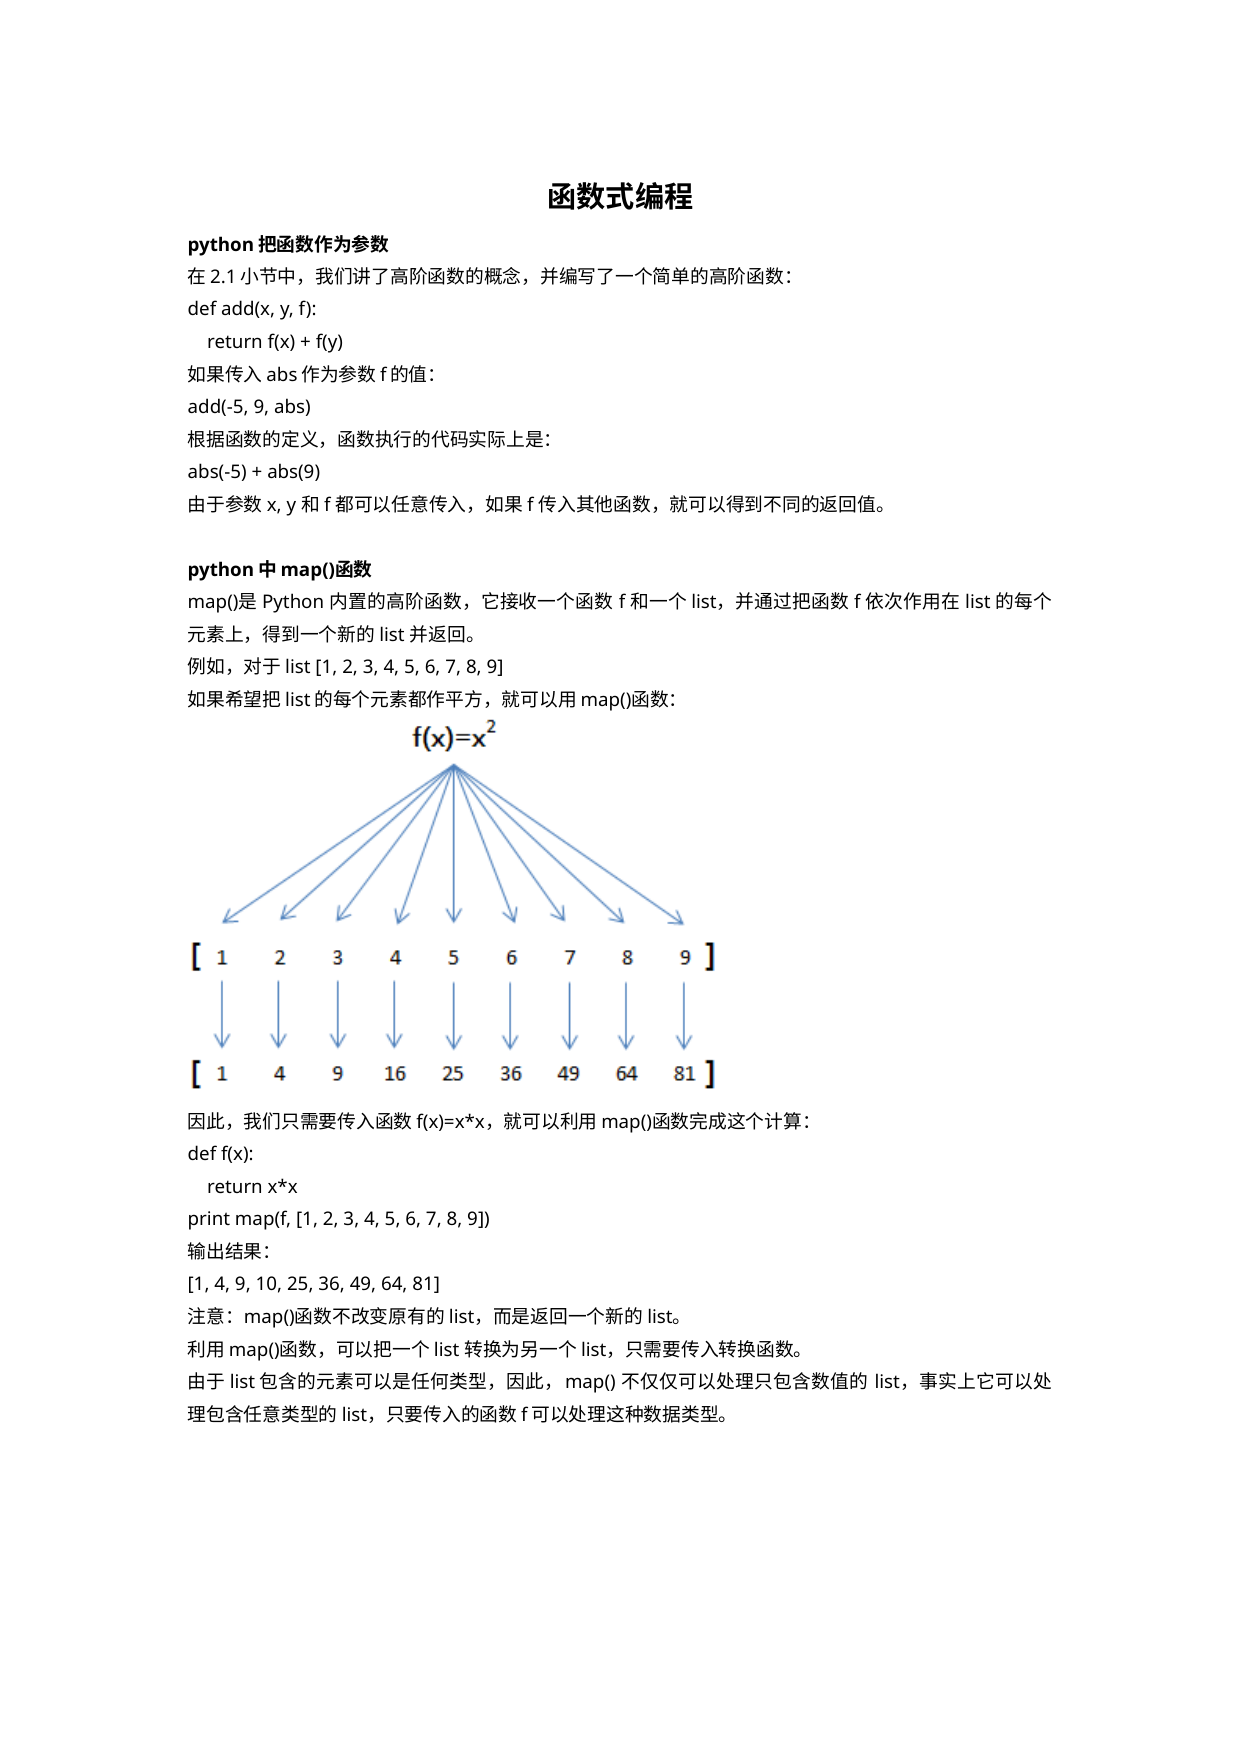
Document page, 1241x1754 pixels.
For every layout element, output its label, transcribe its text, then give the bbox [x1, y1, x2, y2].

text 根据函数的定义，函数执行的代码实际上是： [187, 422, 1053, 454]
text 在2.1小节中，我们讲了高阶函数的概念，并编写了一个简单的高阶函数： [187, 259, 1053, 292]
text [1, 4, 9, 10, 25, 36, 49, 64, 81] [187, 1267, 1053, 1299]
text def add(x, y, f): [187, 292, 1053, 324]
text 注意：map()函数不改变原有的 list，而是返回一个新的 list。 [187, 1299, 1053, 1332]
text 利用map()函数，可以把一个 list 转换为另一个 list，只需要传入转换函数。 [187, 1332, 1053, 1364]
text return x*x [187, 1169, 1053, 1202]
text 如果传入abs作为参数f的值： [187, 357, 1053, 389]
text return f(x) + f(y) [187, 324, 1053, 357]
text map()是 Python 内置的高阶函数，它接收一个函数 f 和一个 list，并通过把函数 f 依次作用在 list 的每个元素上，得到一个新的 list 并返回。 [187, 584, 1053, 649]
text 例如，对于list [1, 2, 3, 4, 5, 6, 7, 8, 9] [187, 649, 1053, 682]
text abs(-5) + abs(9) [187, 454, 1053, 487]
text python中map()函数 [187, 552, 1053, 584]
text 输出结果： [187, 1234, 1053, 1267]
text def f(x): [187, 1137, 1053, 1169]
text 由于参数 x, y 和 f 都可以任意传入，如果 f 传入其他函数，就可以得到不同的返回值。 [187, 487, 1053, 519]
text 由于list包含的元素可以是任何类型，因此，map() 不仅仅可以处理只包含数值的 list，事实上它可以处理包含任意类型的 list，只要传入的函数f可以处理这种数据类型。 [187, 1364, 1053, 1429]
text 因此，我们只需要传入函数f(x)=x*x，就可以利用map()函数完成这个计算： [187, 1104, 1053, 1137]
text add(-5, 9, abs) [187, 389, 1053, 422]
text python把函数作为参数 [187, 227, 1053, 259]
picture [187, 714, 721, 1098]
text 如果希望把list的每个元素都作平方，就可以用map()函数： [187, 682, 1053, 714]
text print map(f, [1, 2, 3, 4, 5, 6, 7, 8, 9]) [187, 1202, 1053, 1234]
text 函数式编程 [187, 162, 1053, 227]
